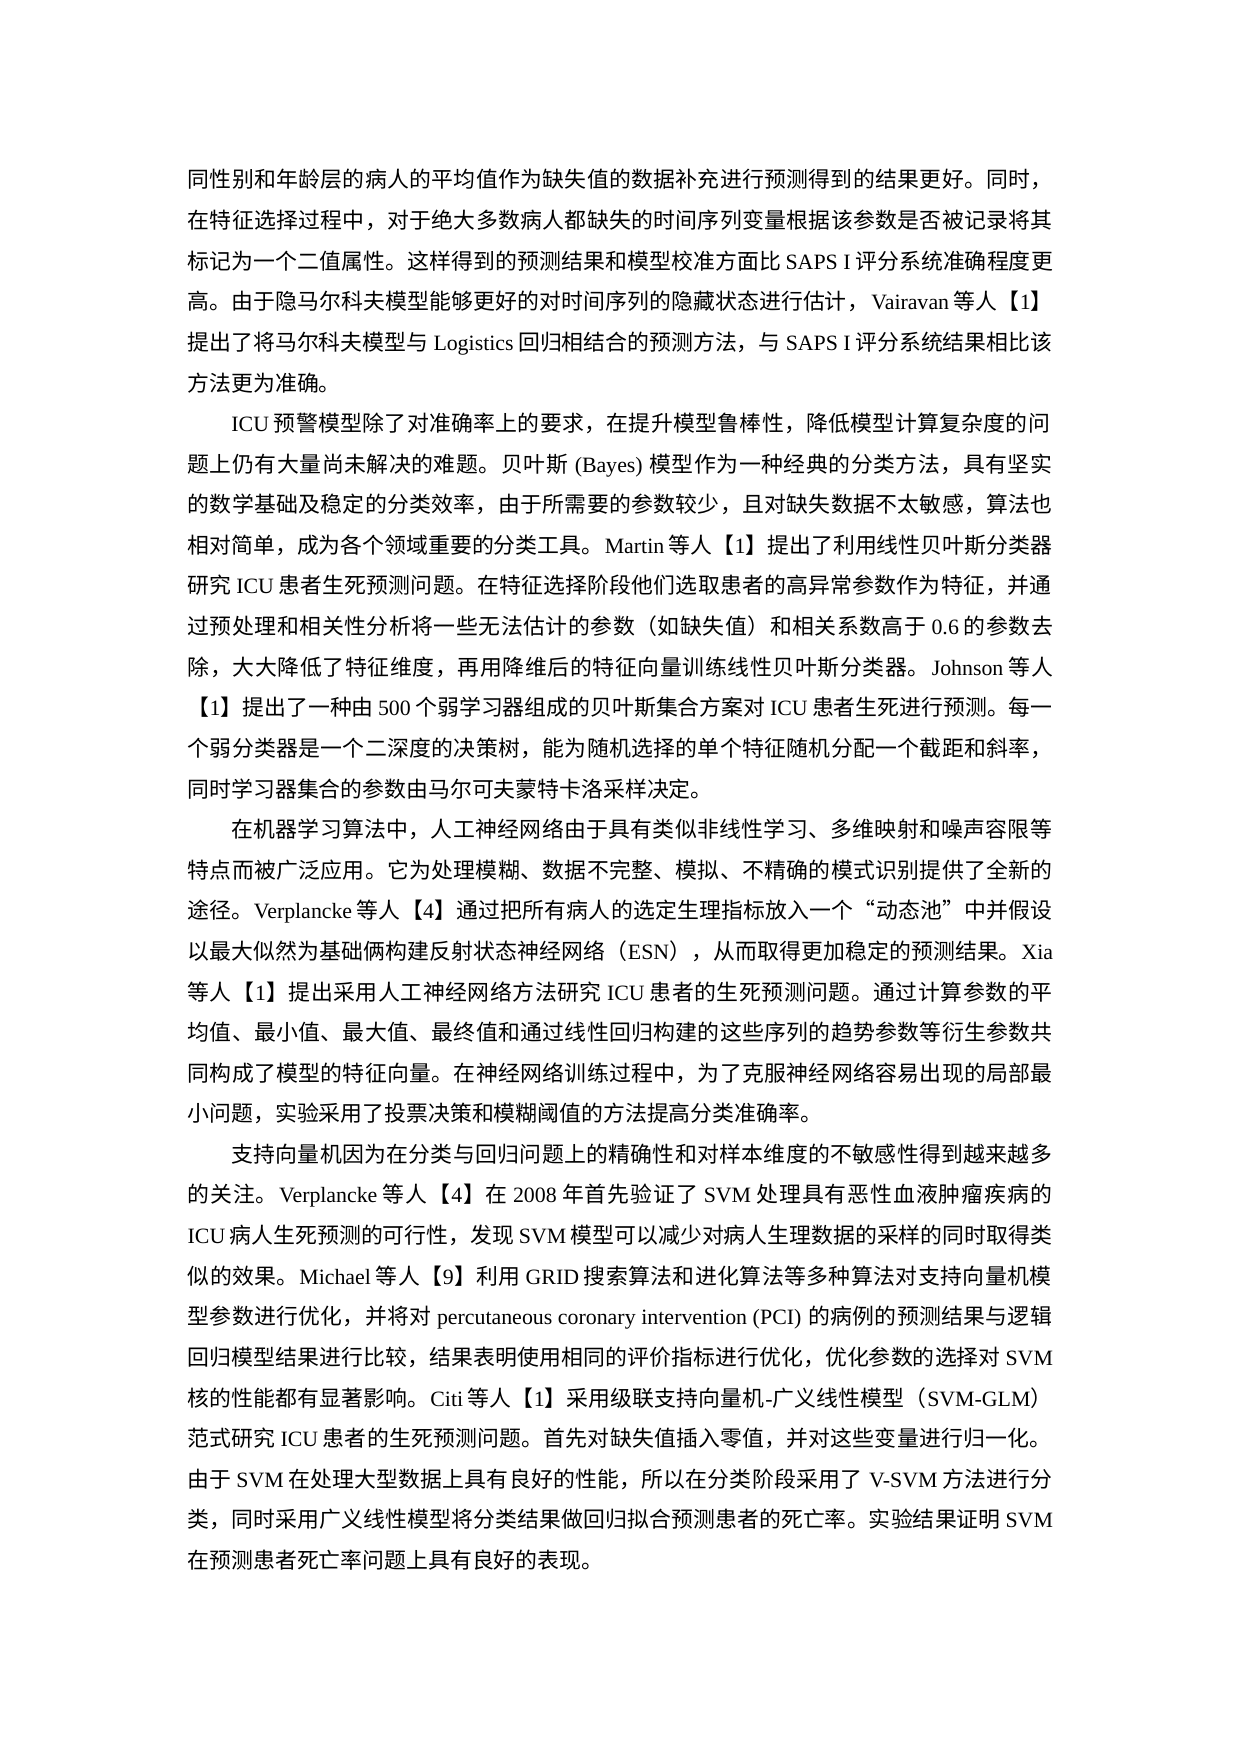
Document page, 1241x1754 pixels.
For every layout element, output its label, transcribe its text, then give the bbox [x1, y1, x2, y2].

text 在机器学习算法中，人工神经网络由于具有类似非线性学习、多维映射和噪声容限等特点而被广泛应用。它为处理模糊、数据不完整、模拟、不精确的模式识别提供了全新的途径。Verplancke等人【4】通过把所有病人的选定生理指标放入一个“动态池”中并假设以最大似然为基础俩构建反射状态神经网络（ESN），从而取得更加稳定的预测结果。Xia等人【1】提出采用人工神经网络方法研究ICU患者的生死预测问题。通过计算参数的平均值、最小值、最大值、最终值和通过线性回归构建的这些序列的趋势参数等衍生参数共同构成了模型的特征向量。在神经网络训练过程中，为了克服神经网络容易出现的局部最小问题，实验采用了投票决策和模糊阈值的方法提高分类准确率。 [187, 812, 1053, 1128]
text 支持向量机因为在分类与回归问题上的精确性和对样本维度的不敏感性得到越来越多的关注。Verplancke等人【4】在2008年首先验证了SVM处理具有恶性血液肿瘤疾病的ICU病人生死预测的可行性，发现SVM模型可以减少对病人生理数据的采样的同时取得类似的效果。Michael等人【9】利用GRID搜索算法和进化算法等多种算法对支持向量机模型参数进行优化，并将对percutaneous coronary intervention (PCI) 的病例的预测结果与逻辑回归模型结果进行比较，结果表明使用相同的评价指标进行优化，优化参数的选择对SVM核的性能都有显著影响。Citi等人【1】采用级联支持向量机-广义线性模型（SVM-GLM）范式研究ICU患者的生死预测问题。首先对缺失值插入零值，并对这些变量进行归一化。由于SVM在处理大型数据上具有良好的性能，所以在分类阶段采用了V-SVM方法进行分类，同时采用广义线性模型将分类结果做回归拟合预测患者的死亡率。实验结果证明SVM在预测患者死亡率问题上具有良好的表现。 [187, 1136, 1053, 1575]
text ICU预警模型除了对准确率上的要求，在提升模型鲁棒性，降低模型计算复杂度的问题上仍有大量尚未解决的难题。贝叶斯 (Bayes) 模型作为一种经典的分类方法，具有坚实的数学基础及稳定的分类效率，由于所需要的参数较少，且对缺失数据不太敏感，算法也相对简单，成为各个领域重要的分类工具。Martin等人【1】提出了利用线性贝叶斯分类器研究ICU患者生死预测问题。在特征选择阶段他们选取患者的高异常参数作为特征，并通过预处理和相关性分析将一些无法估计的参数（如缺失值）和相关系数高于0.6的参数去除，大大降低了特征维度，再用降维后的特征向量训练线性贝叶斯分类器。Johnson等人【1】提出了一种由500个弱学习器组成的贝叶斯集合方案对ICU患者生死进行预测。每一个弱分类器是一个二深度的决策树，能为随机选择的单个特征随机分配一个截距和斜率，同时学习器集合的参数由马尔可夫蒙特卡洛采样决定。 [187, 406, 1053, 804]
